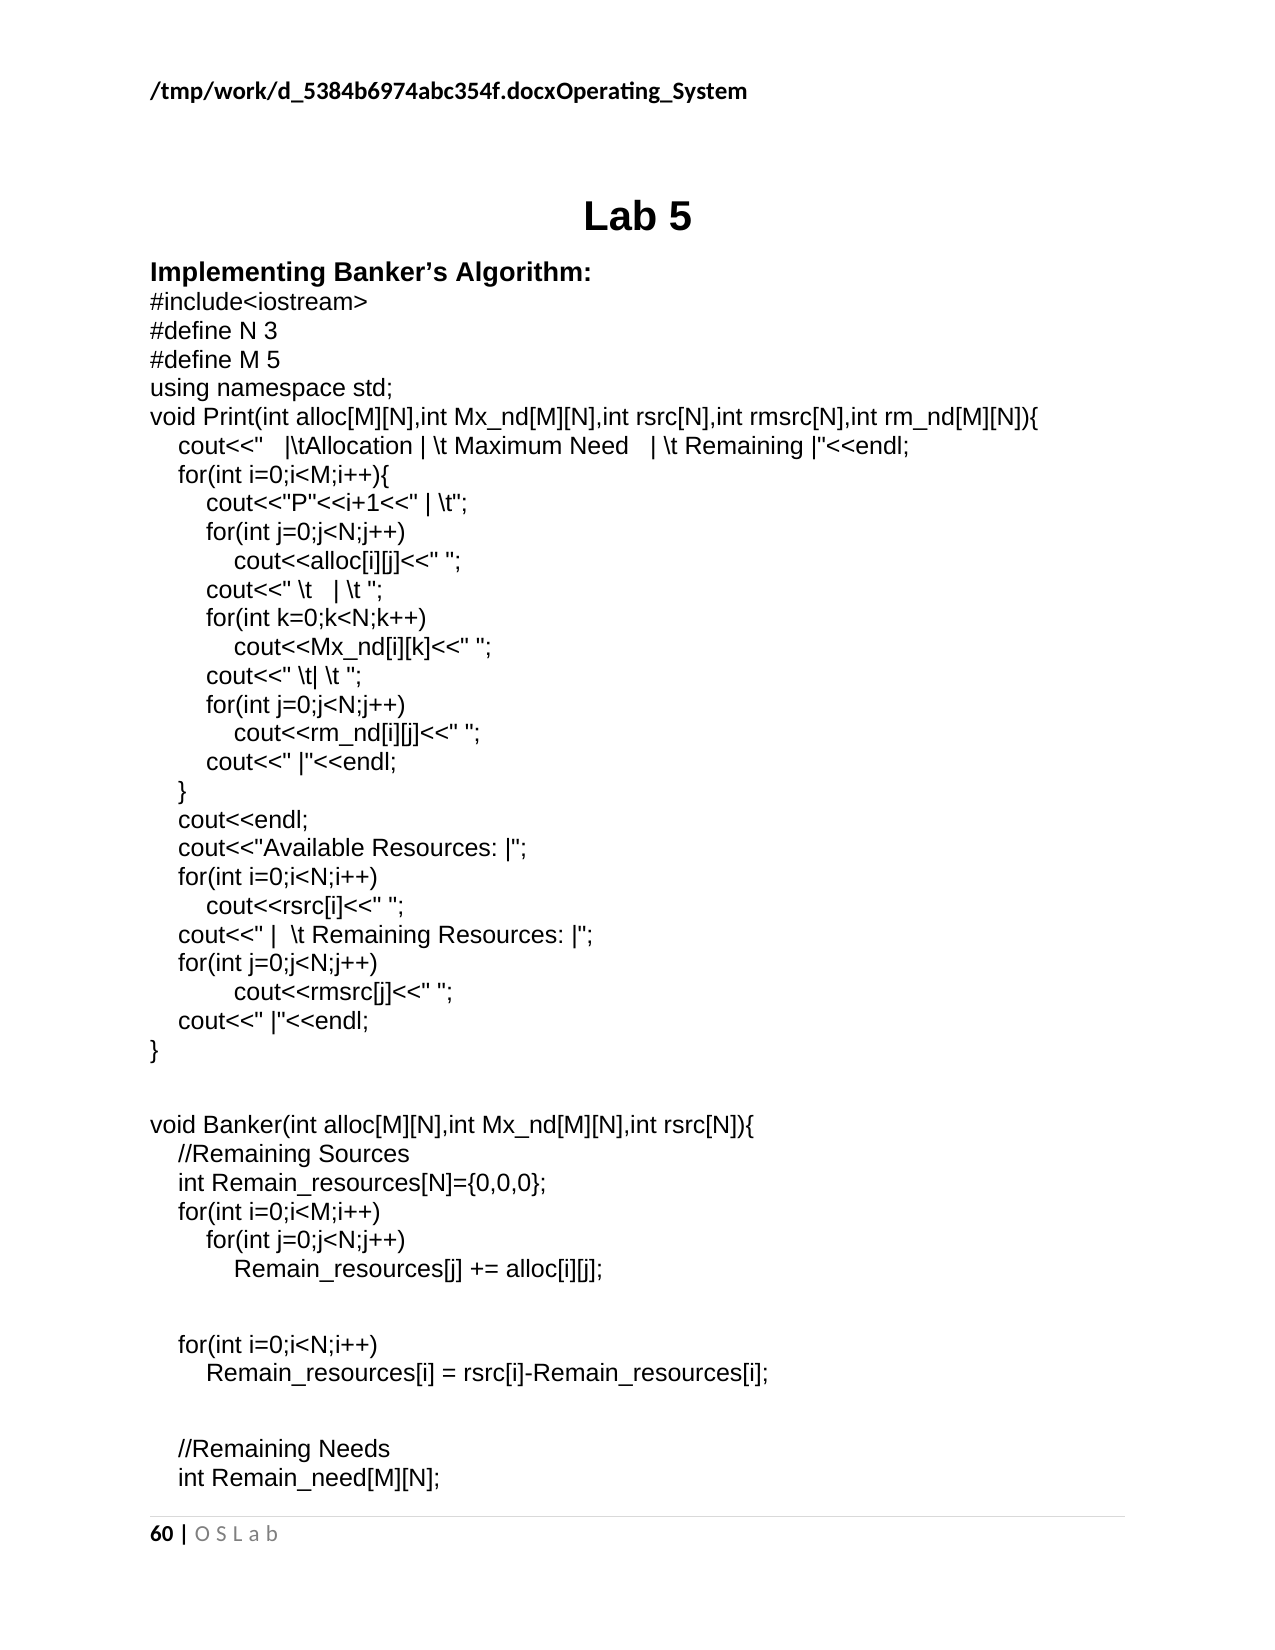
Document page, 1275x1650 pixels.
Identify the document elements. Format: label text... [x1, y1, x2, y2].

text //Remaining Sources [150, 1139, 1125, 1168]
text #include<iostream> [150, 287, 1125, 316]
text for(int j=0;j<N;j++) [150, 948, 1125, 977]
text cout<<" \t | \t "; [150, 574, 1125, 603]
subtitle Lab 5 [150, 192, 1125, 239]
text cout<<rmsrc[j]<<" "; [150, 977, 1125, 1006]
text for(int i=0;i<N;i++) [150, 1329, 1125, 1358]
text for(int j=0;j<N;j++) [150, 517, 1125, 546]
text } [150, 1034, 1125, 1063]
text cout<<"Available Resources: |"; [150, 833, 1125, 862]
text cout<<" \t| \t "; [150, 661, 1125, 689]
text Remain_resources[i] = rsrc[i]-Remain_resources[i]; [150, 1358, 1125, 1387]
text } [150, 776, 1125, 804]
text int Remain_need[M][N]; [150, 1463, 1125, 1491]
text cout<<" | \t Remaining Resources: |"; [150, 919, 1125, 948]
text cout<<rsrc[i]<<" "; [150, 891, 1125, 919]
text for(int j=0;j<N;j++) [150, 689, 1125, 718]
text void Print(int alloc[M][N],int Mx_nd[M][N],int rsrc[N],int rmsrc[N],int rm_nd[M][N]){ [150, 402, 1125, 431]
text void Banker(int alloc[M][N],int Mx_nd[M][N],int rsrc[N]){ [150, 1110, 1125, 1139]
text for(int i=0;i<M;i++){ [150, 459, 1125, 488]
text cout<<rm_nd[i][j]<<" "; [150, 718, 1125, 747]
text Remain_resources[j] += alloc[i][j]; [150, 1254, 1125, 1283]
text Implementing Banker’s Algorithm: [150, 256, 1125, 287]
text using namespace std; [150, 373, 1125, 402]
text cout<<endl; [150, 804, 1125, 833]
text cout<<" |"<<endl; [150, 1006, 1125, 1034]
text for(int j=0;j<N;j++) [150, 1225, 1125, 1254]
text cout<<Mx_nd[i][k]<<" "; [150, 632, 1125, 661]
text for(int i=0;i<M;i++) [150, 1196, 1125, 1225]
text int Remain_resources[N]={0,0,0}; [150, 1168, 1125, 1196]
text cout<<"P"<<i+1<<" | \t"; [150, 488, 1125, 517]
text cout<<" |"<<endl; [150, 747, 1125, 776]
text for(int k=0;k<N;k++) [150, 603, 1125, 632]
text //Remaining Needs [150, 1434, 1125, 1463]
text cout<<" |\tAllocation | \t Maximum Need | \t Remaining |"<<endl; [150, 431, 1125, 459]
text #define M 5 [150, 344, 1125, 373]
text #define N 3 [150, 316, 1125, 344]
text cout<<alloc[i][j]<<" "; [150, 546, 1125, 574]
text for(int i=0;i<N;i++) [150, 862, 1125, 891]
